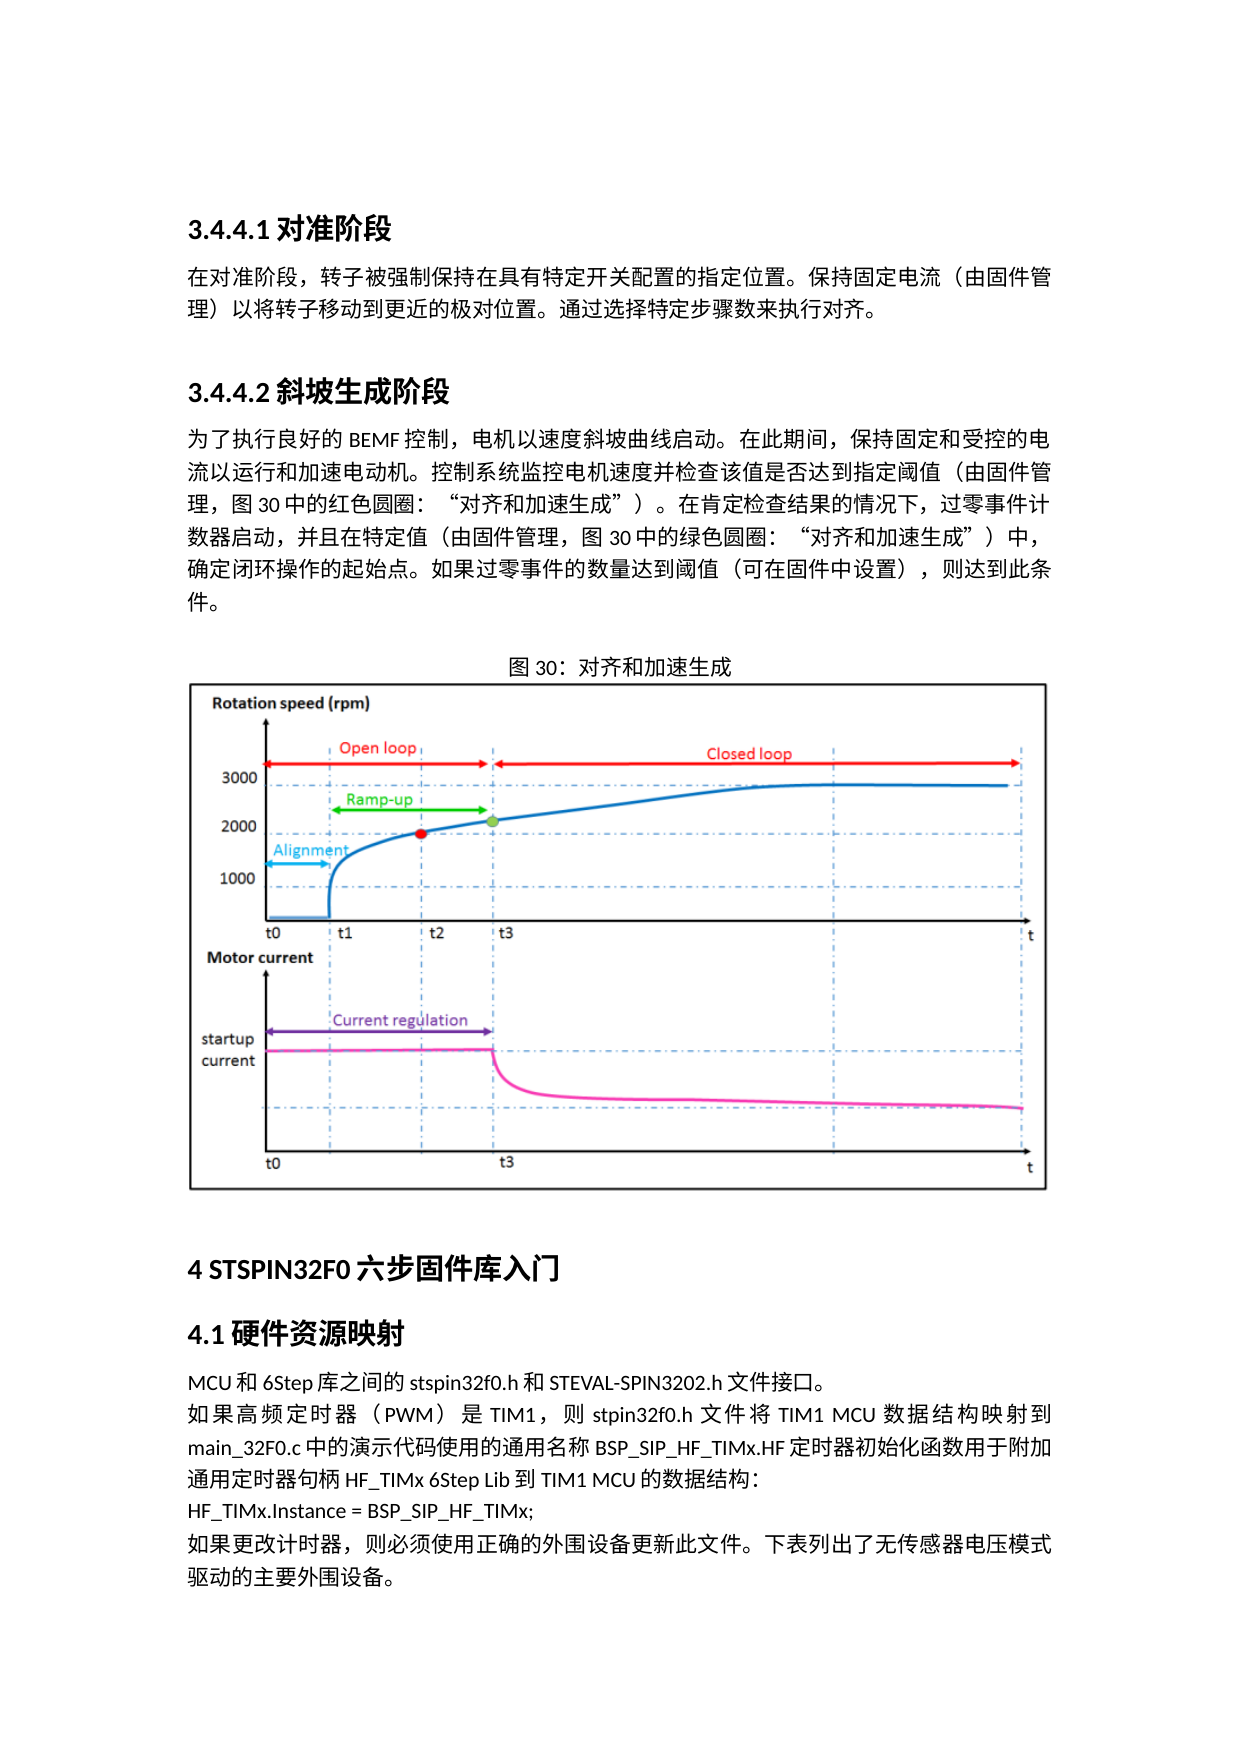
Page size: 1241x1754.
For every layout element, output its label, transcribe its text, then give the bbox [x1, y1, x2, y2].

picture [187, 682, 1053, 1194]
text 为了执行良好的BEMF控制，电机以速度斜坡曲线启动。在此期间，保持固定和受控的电流以运行和加速电动机。控制系统监控电机速度并检查该值是否达到指定阈值（由固件管理，图30中的红色圆圈：“对齐和加速生成”）。在肯定检查结果的情况下，过零事件计数器启动，并且在特定值（由固件管理，图30中的绿色圆圈：“对齐和加速生成”）中，确定闭环操作的起始点。如果过零事件的数量达到阈值（可在固件中设置），则达到此条件。 [187, 422, 1053, 617]
text 图30：对齐和加速生成 [187, 649, 1053, 682]
text 如果高频定时器（PWM）是TIM1，则stpin32f0.h文件将TIM1 MCU数据结构映射到main_32F0.c中的演示代码使用的通用名称BSP_SIP_HF_TIMx.HF定时器初始化函数用于附加通用定时器句柄HF_TIMx 6Step Lib到TIM1 MCU的数据结构： [187, 1397, 1053, 1494]
text 3.4.4.1对准阶段 [187, 194, 1053, 259]
text 4 STSPIN32F0六步固件库入门 [187, 1234, 1053, 1299]
text HF_TIMx.Instance = BSP_SIP_HF_TIMx; [187, 1494, 1053, 1527]
text 3.4.4.2斜坡生成阶段 [187, 357, 1053, 422]
text 如果更改计时器，则必须使用正确的外围设备更新此文件。下表列出了无传感器电压模式驱动的主要外围设备。 [187, 1527, 1053, 1592]
text 4.1硬件资源映射 [187, 1299, 1053, 1364]
text MCU和6Step库之间的stspin32f0.h和STEVAL-SPIN3202.h文件接口。 [187, 1364, 1053, 1397]
text 在对准阶段，转子被强制保持在具有特定开关配置的指定位置。保持固定电流（由固件管理）以将转子移动到更近的极对位置。通过选择特定步骤数来执行对齐。 [187, 259, 1053, 324]
